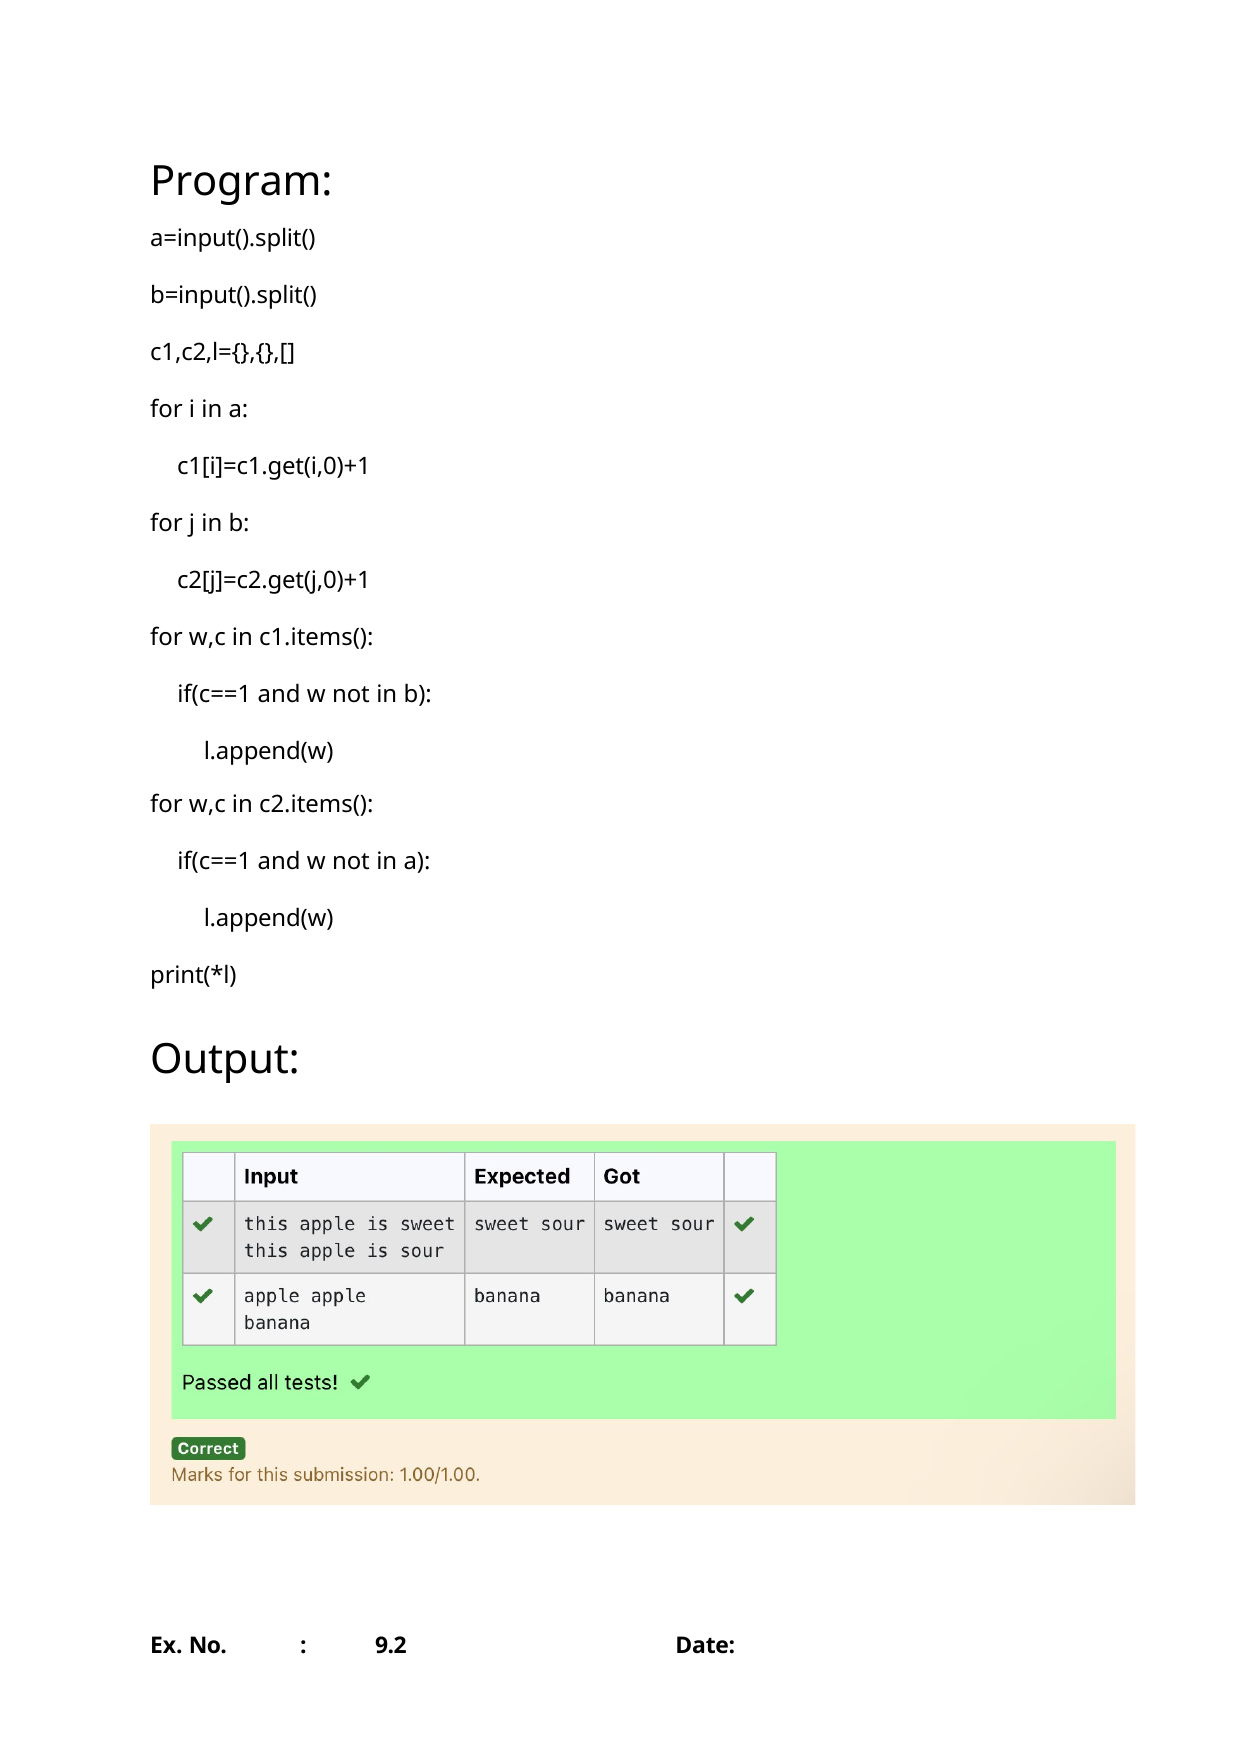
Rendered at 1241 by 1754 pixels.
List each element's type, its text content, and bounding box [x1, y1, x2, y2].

text a=input().split() b=input().split() c1,c2,l={},{},[] [150, 221, 326, 368]
text for w,c in c1.items(): if(c==1 and w not in b): [150, 620, 434, 710]
text for i in a: c1[i]=c1.get(i,0)+1 [150, 392, 434, 482]
text Ex. No. : 9.2 Date: [150, 1629, 1136, 1660]
text for w,c in c2.items(): if(c==1 and w not in a): [150, 787, 434, 877]
text l.append(w) [203, 734, 1136, 767]
text for j in b: c2[j]=c2.get(j,0)+1 [150, 506, 434, 596]
subtitle Output: [150, 1029, 1136, 1086]
picture [150, 1124, 1136, 1505]
text l.append(w) print(*l) [150, 901, 340, 991]
subtitle Program: [150, 151, 1136, 207]
